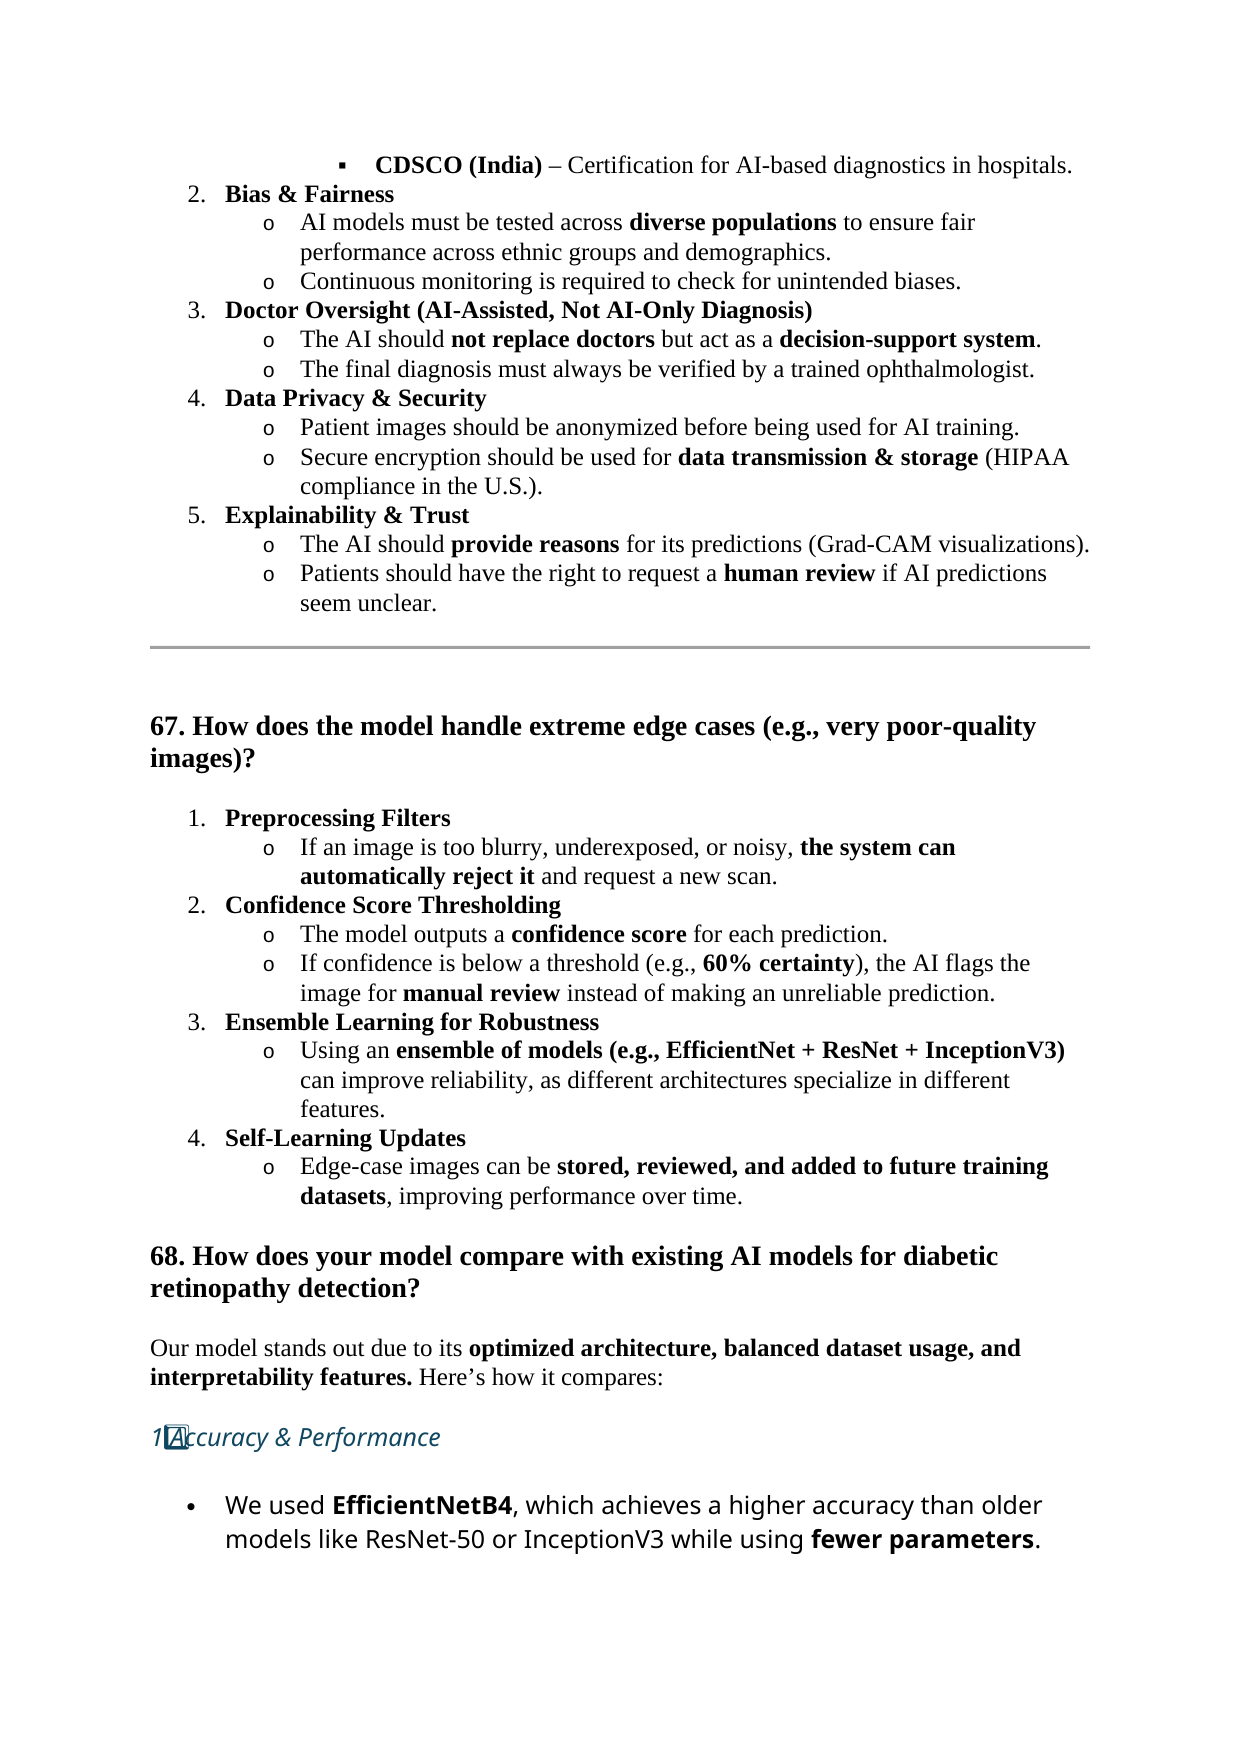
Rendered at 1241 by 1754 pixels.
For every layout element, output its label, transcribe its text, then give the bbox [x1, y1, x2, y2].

list We used EfficientNetB4, which achieves a higher accuracy than older models like ResNet-50 or InceptionV3 while using fewer parameters. [187, 1488, 1090, 1556]
list Continuous monitoring is required to check for unintended biases. [262, 266, 1090, 295]
text 67. How does the model handle extreme edge cases (e.g., very poor-quality images)? [150, 709, 1090, 774]
subtitle 1️⃣ Accuracy & Performance [150, 1419, 1090, 1453]
text Our model stands out due to its optimized architecture, balanced dataset usage, and interpretability features. Here’s how it compares: [150, 1333, 1090, 1390]
list Patients should have the right to request a human review if AI predictions seem unclear. [262, 558, 1090, 617]
list If confidence is below a threshold (e.g., 60% certainty), the AI flags the image for manual review instead of making an unreliable prediction. [262, 948, 1090, 1007]
list AI models must be tested across diverse populations to ensure fair performance across ethnic groups and demographics. [262, 207, 1090, 266]
list Using an ensemble of models (e.g., EfficientNet + ResNet + InceptionV3) can improve reliability, as different architectures specialize in different features. [262, 1036, 1090, 1123]
list Confidence Score Thresholding [187, 890, 1090, 919]
list Bias & Fairness [187, 179, 1090, 207]
list The AI should provide reasons for its predictions (Grad-CAM visualizations). [262, 529, 1090, 558]
list Data Privacy & Security [187, 383, 1090, 412]
list If an image is too blurry, underexposed, or noisy, the system can automatically reject it and request a new scan. [262, 832, 1090, 890]
list Ensemble Learning for Robustness [187, 1007, 1090, 1036]
list Preprocessing Filters [187, 803, 1090, 832]
list CDSCO (India) – Certification for AI-based diagnostics in hospitals. [337, 150, 1090, 179]
list Secure encryption should be used for data transmission & storage (HIPAA compliance in the U.S.). [262, 442, 1090, 500]
list The model outputs a confidence score for each prediction. [262, 919, 1090, 948]
list Explainability & Trust [187, 500, 1090, 529]
list Patient images should be anonymized before being used for AI training. [262, 412, 1090, 442]
list Self-Learning Updates [187, 1123, 1090, 1151]
list Edge-case images can be stored, reviewed, and added to future training datasets, improving performance over time. [262, 1151, 1090, 1210]
list The AI should not replace doctors but act as a decision-support system. [262, 324, 1090, 354]
subtitle 68. How does your model compare with existing AI models for diabetic retinopathy detection? [150, 1239, 1090, 1304]
list Doctor Oversight (AI-Assisted, Not AI-Only Diagnosis) [187, 295, 1090, 324]
list The final diagnosis must always be verified by a trained ophthalmologist. [262, 354, 1090, 383]
